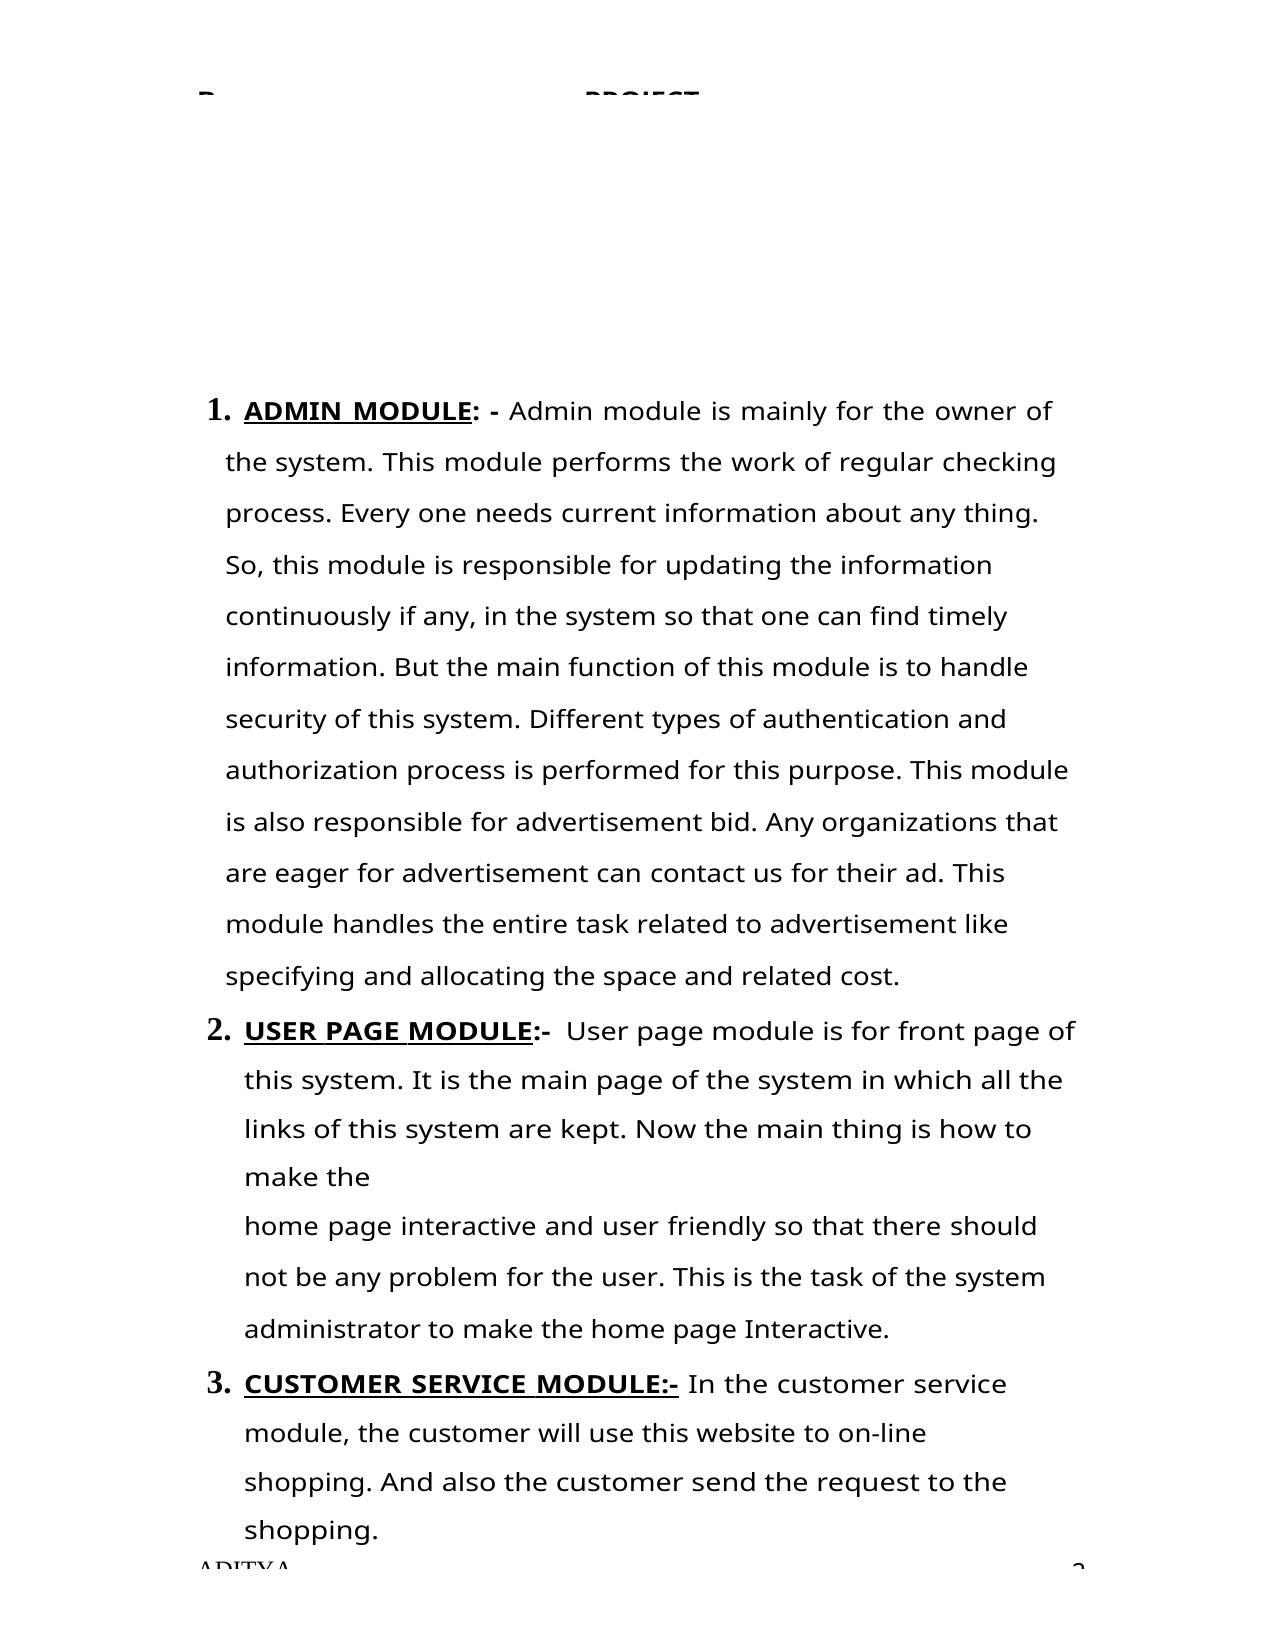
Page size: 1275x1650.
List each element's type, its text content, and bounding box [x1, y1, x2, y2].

list USER PAGE MODULE:- User page module is for front page of this system. It is the main page of the system in which all the links of this system are kept. Now the main thing is how to make the [206, 1009, 1081, 1194]
list CUSTOMER SERVICE MODULE:- In the customer service module, the customer will use this website to on-line shopping. And also the customer send the request to the shopping. [206, 1363, 1037, 1547]
list ADMIN MODULE: - Admin module is mainly for the owner of the system. This module performs the work of regular checking process. Every one needs current information about any thing. So, this module is responsible for updating the information continuously if any, in the system so that one can find timely information. But the main function of this module is to handle security of this system. Different types of authentication and authorization process is performed for this purpose. This module is also responsible for advertisement bid. Any organizations that are eager for advertisement can contact us for their ad. This module handles the entire task related to advertisement like specifying and allocating the space and related cost. [206, 389, 1085, 992]
text home page interactive and user friendly so that there should not be any problem for the user. This is the task of the system administrator to make the home page Interactive. [244, 1209, 1067, 1345]
